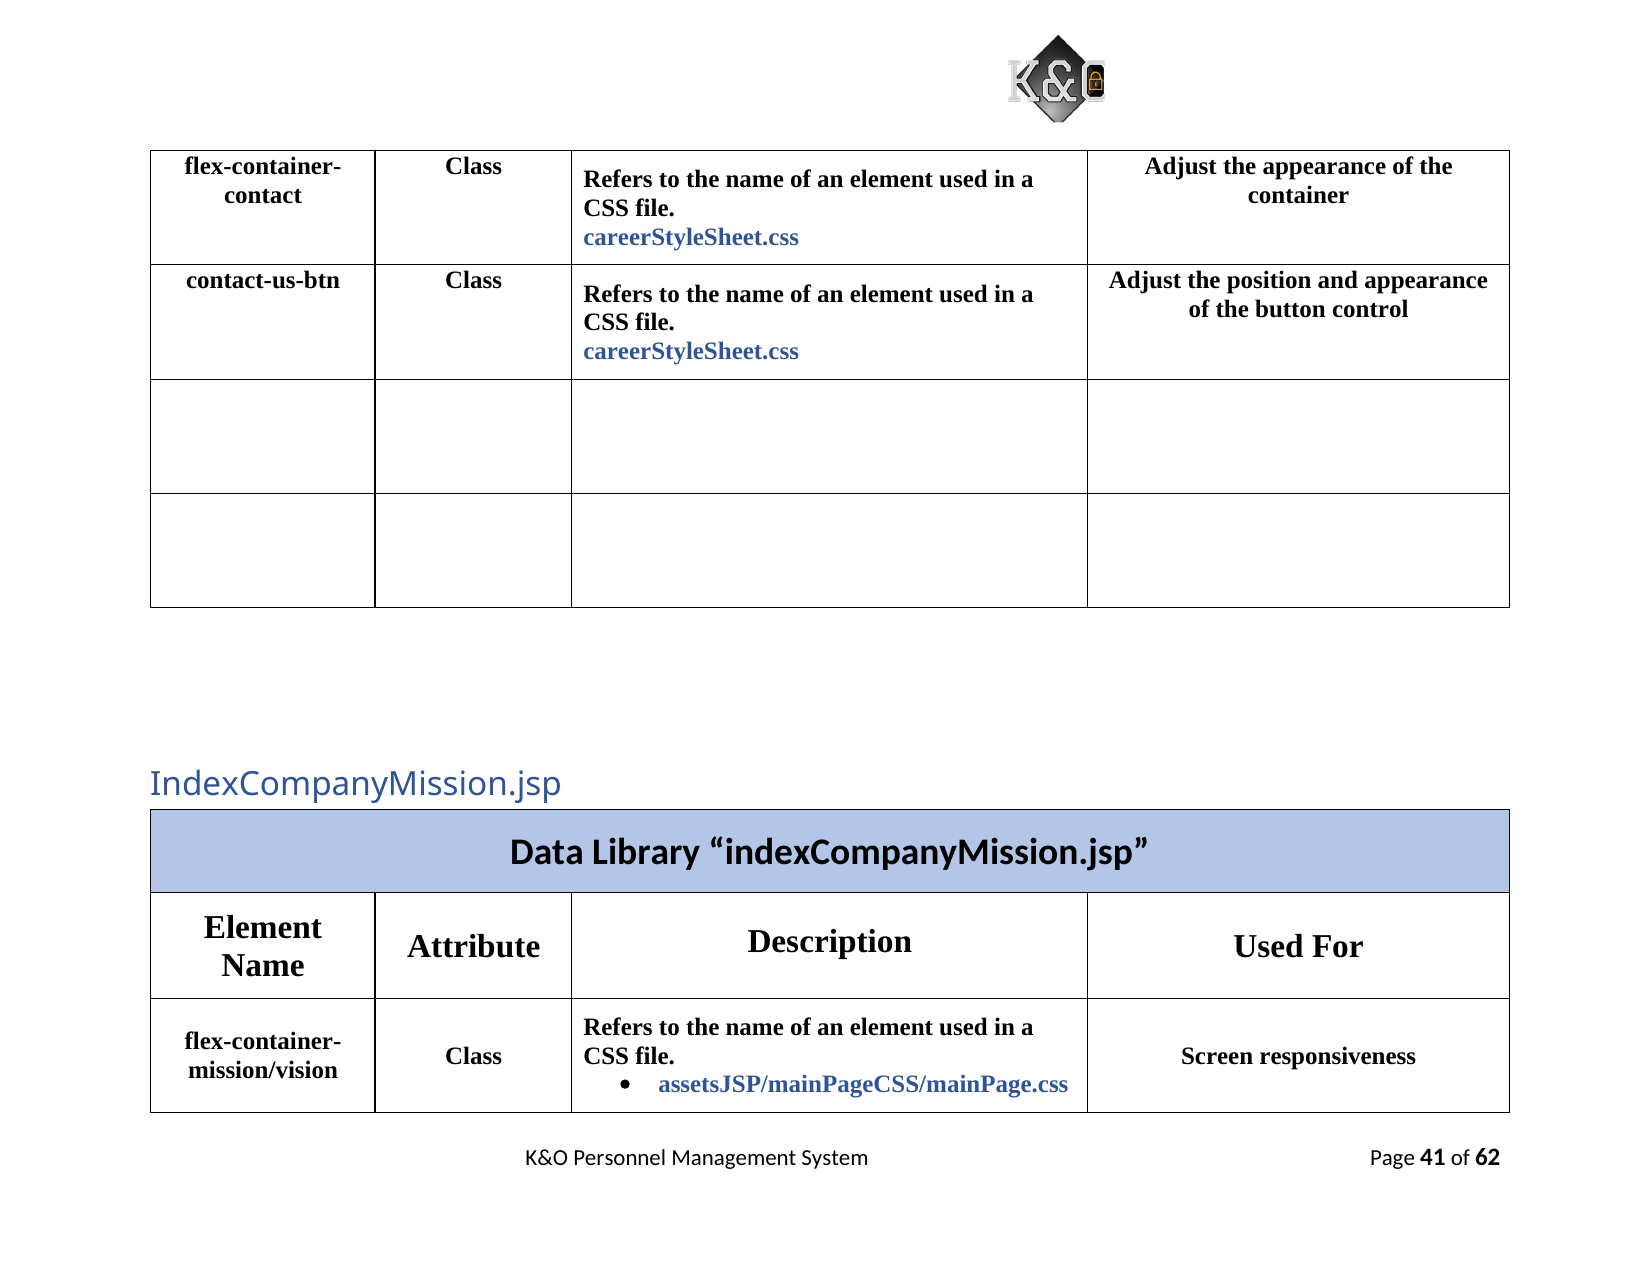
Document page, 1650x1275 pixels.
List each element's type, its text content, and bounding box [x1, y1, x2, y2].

table_cell Attribute [376, 893, 571, 998]
table_cell [151, 494, 374, 607]
table_cell Description [572, 893, 1087, 998]
picture [1007, 34, 1105, 122]
table_cell Refers to the name of an element used in a CSS file. assetsJSP/mainPageCSS/mainPage.css [572, 999, 1087, 1112]
table_cell flex-container-mission/vision [151, 999, 374, 1112]
table_cell Refers to the name of an element used in a CSS file. careerStyleSheet.css [572, 151, 1087, 264]
table_cell Adjust the position and appearance of the button control [1088, 265, 1509, 378]
table_cell [376, 380, 571, 493]
table_cell flex-container-contact [151, 151, 374, 264]
table_cell Used For [1088, 893, 1509, 998]
table_cell [1088, 494, 1509, 607]
table_cell Class [376, 999, 571, 1112]
table_cell Class [376, 265, 571, 378]
table_cell [572, 494, 1087, 607]
table_cell Refers to the name of an element used in a CSS file. careerStyleSheet.css [572, 265, 1087, 378]
table_cell [572, 380, 1087, 493]
table_cell [376, 494, 571, 607]
table_cell Class [376, 151, 571, 264]
table_cell Adjust the appearance of the container [1088, 151, 1509, 264]
table_cell [151, 380, 374, 493]
subtitle IndexCompanyMission.jsp [150, 759, 1500, 805]
table_cell contact-us-btn [151, 265, 374, 378]
table_cell [1088, 380, 1509, 493]
table_cell Element Name [151, 893, 374, 998]
table_cell Screen responsiveness [1088, 999, 1509, 1112]
table_header Data Library “indexCompanyMission.jsp” [151, 810, 1509, 892]
